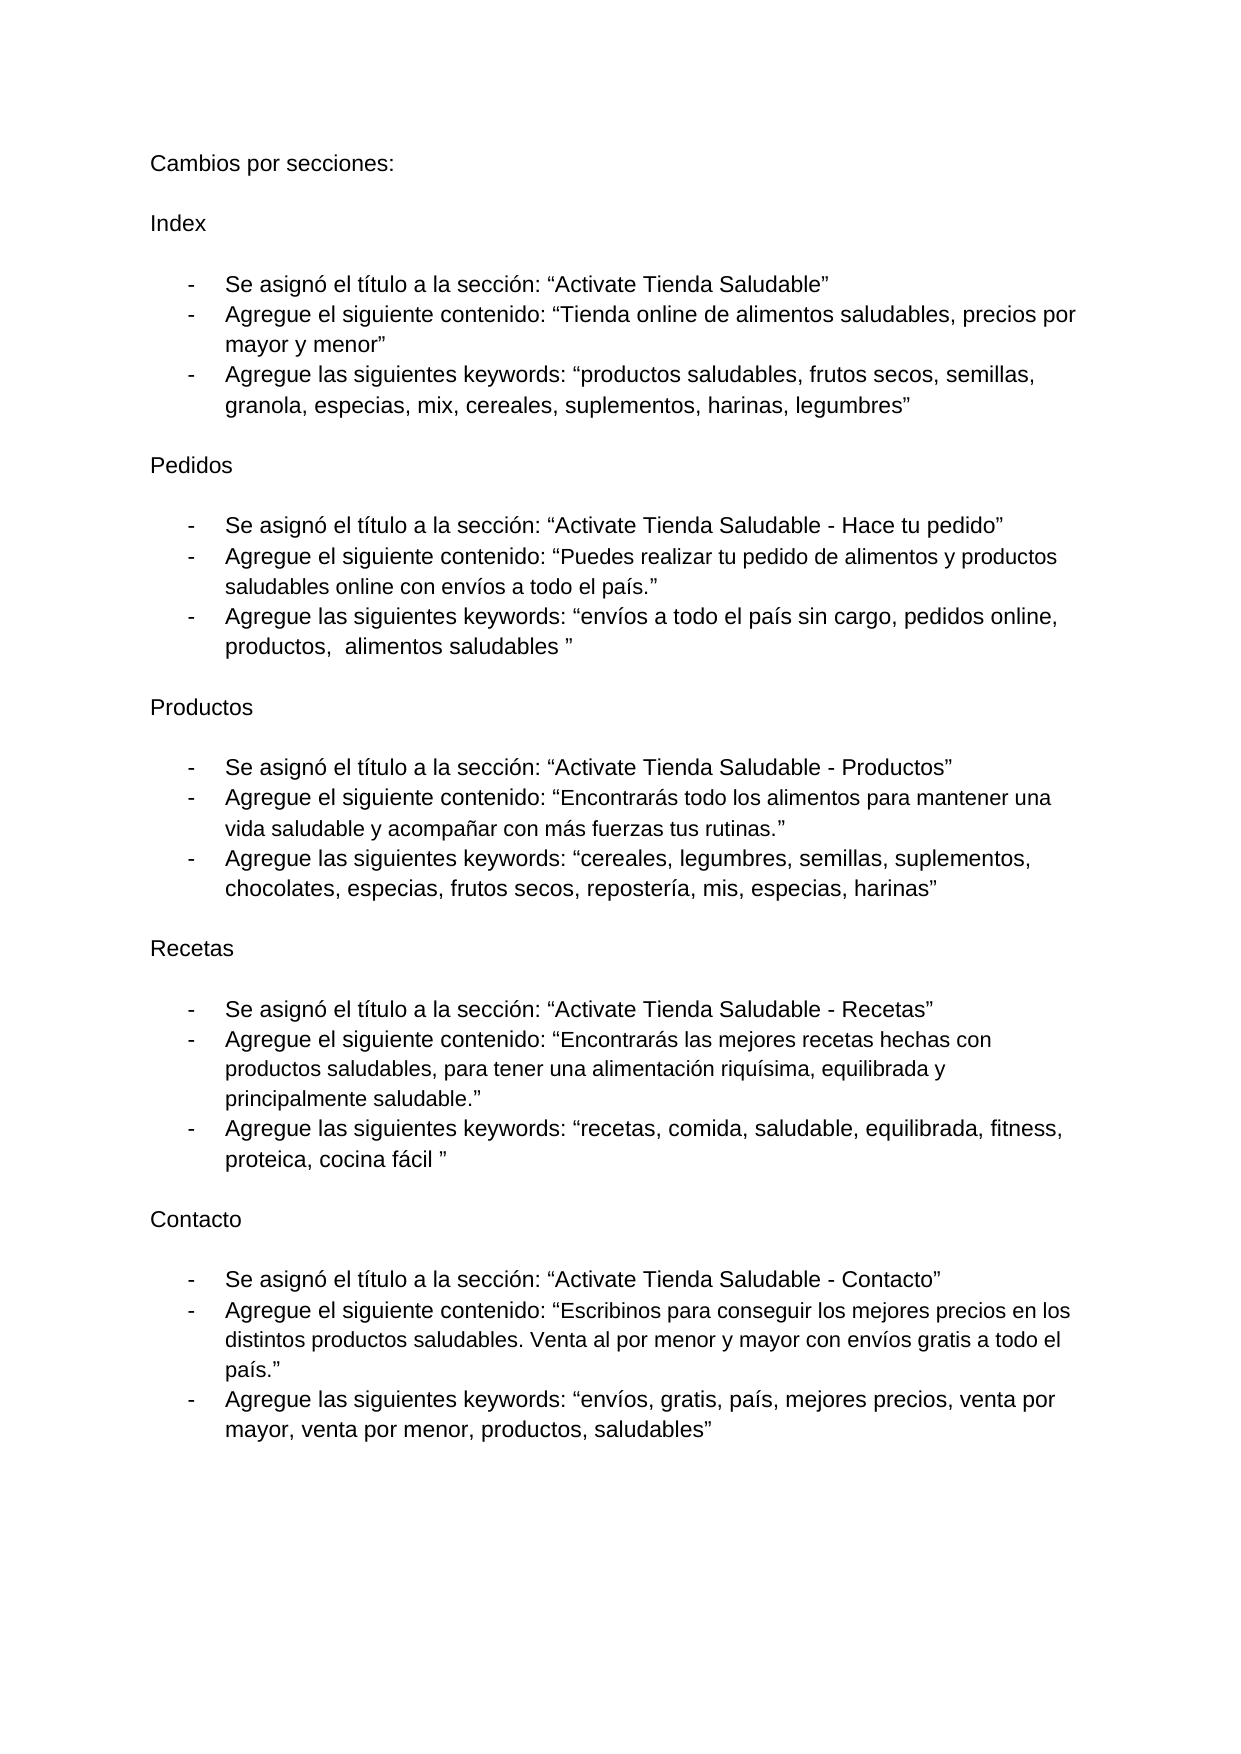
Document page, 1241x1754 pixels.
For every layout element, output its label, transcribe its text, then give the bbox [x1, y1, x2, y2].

list Se asignó el título a la sección: “Activate Tienda Saludable” [187, 271, 1090, 297]
list Agregue el siguiente contenido: “Tienda online de alimentos saludables, precios por mayor y menor” [187, 301, 1090, 358]
text Recetas [150, 935, 1090, 962]
list Agregue las siguientes keywords: “productos saludables, frutos secos, semillas, granola, especias, mix, cereales, suplementos, harinas, legumbres” [187, 361, 1090, 418]
list Se asignó el título a la sección: “Activate Tienda Saludable - Hace tu pedido” [187, 512, 1090, 539]
list Se asignó el título a la sección: “Activate Tienda Saludable - Contacto” [187, 1266, 1090, 1293]
list Se asignó el título a la sección: “Activate Tienda Saludable - Recetas” [187, 996, 1090, 1022]
text Pedidos [150, 452, 1090, 478]
list Agregue el siguiente contenido: “Puedes realizar tu pedido de alimentos y productos saludables online con envíos a todo el país.” [187, 543, 1090, 599]
text Productos [150, 694, 1090, 720]
list Agregue las siguientes keywords: “recetas, comida, saludable, equilibrada, fitness, proteica, cocina fácil ” [187, 1115, 1090, 1172]
text Cambios por secciones: [150, 150, 1090, 176]
list Se asignó el título a la sección: “Activate Tienda Saludable - Productos” [187, 754, 1090, 781]
list Agregue el siguiente contenido: “Encontrarás las mejores recetas hechas con productos saludables, para tener una alimentación riquísima, equilibrada y principalmente saludable.” [187, 1026, 1090, 1112]
list Agregue las siguientes keywords: “envíos, gratis, país, mejores precios, venta por mayor, venta por menor, productos, saludables” [187, 1386, 1090, 1443]
text Contacto [150, 1206, 1090, 1232]
list Agregue el siguiente contenido: “Escribinos para conseguir los mejores precios en los distintos productos saludables. Venta al por menor y mayor con envíos gratis a todo el país.” [187, 1297, 1090, 1382]
text Index [150, 210, 1090, 237]
list Agregue las siguientes keywords: “cereales, legumbres, semillas, suplementos, chocolates, especias, frutos secos, repostería, mis, especias, harinas” [187, 845, 1090, 901]
list Agregue el siguiente contenido: “Encontrarás todo los alimentos para mantener una vida saludable y acompañar con más fuerzas tus rutinas.” [187, 784, 1090, 841]
list Agregue las siguientes keywords: “envíos a todo el país sin cargo, pedidos online, productos, alimentos saludables ” [187, 603, 1090, 660]
